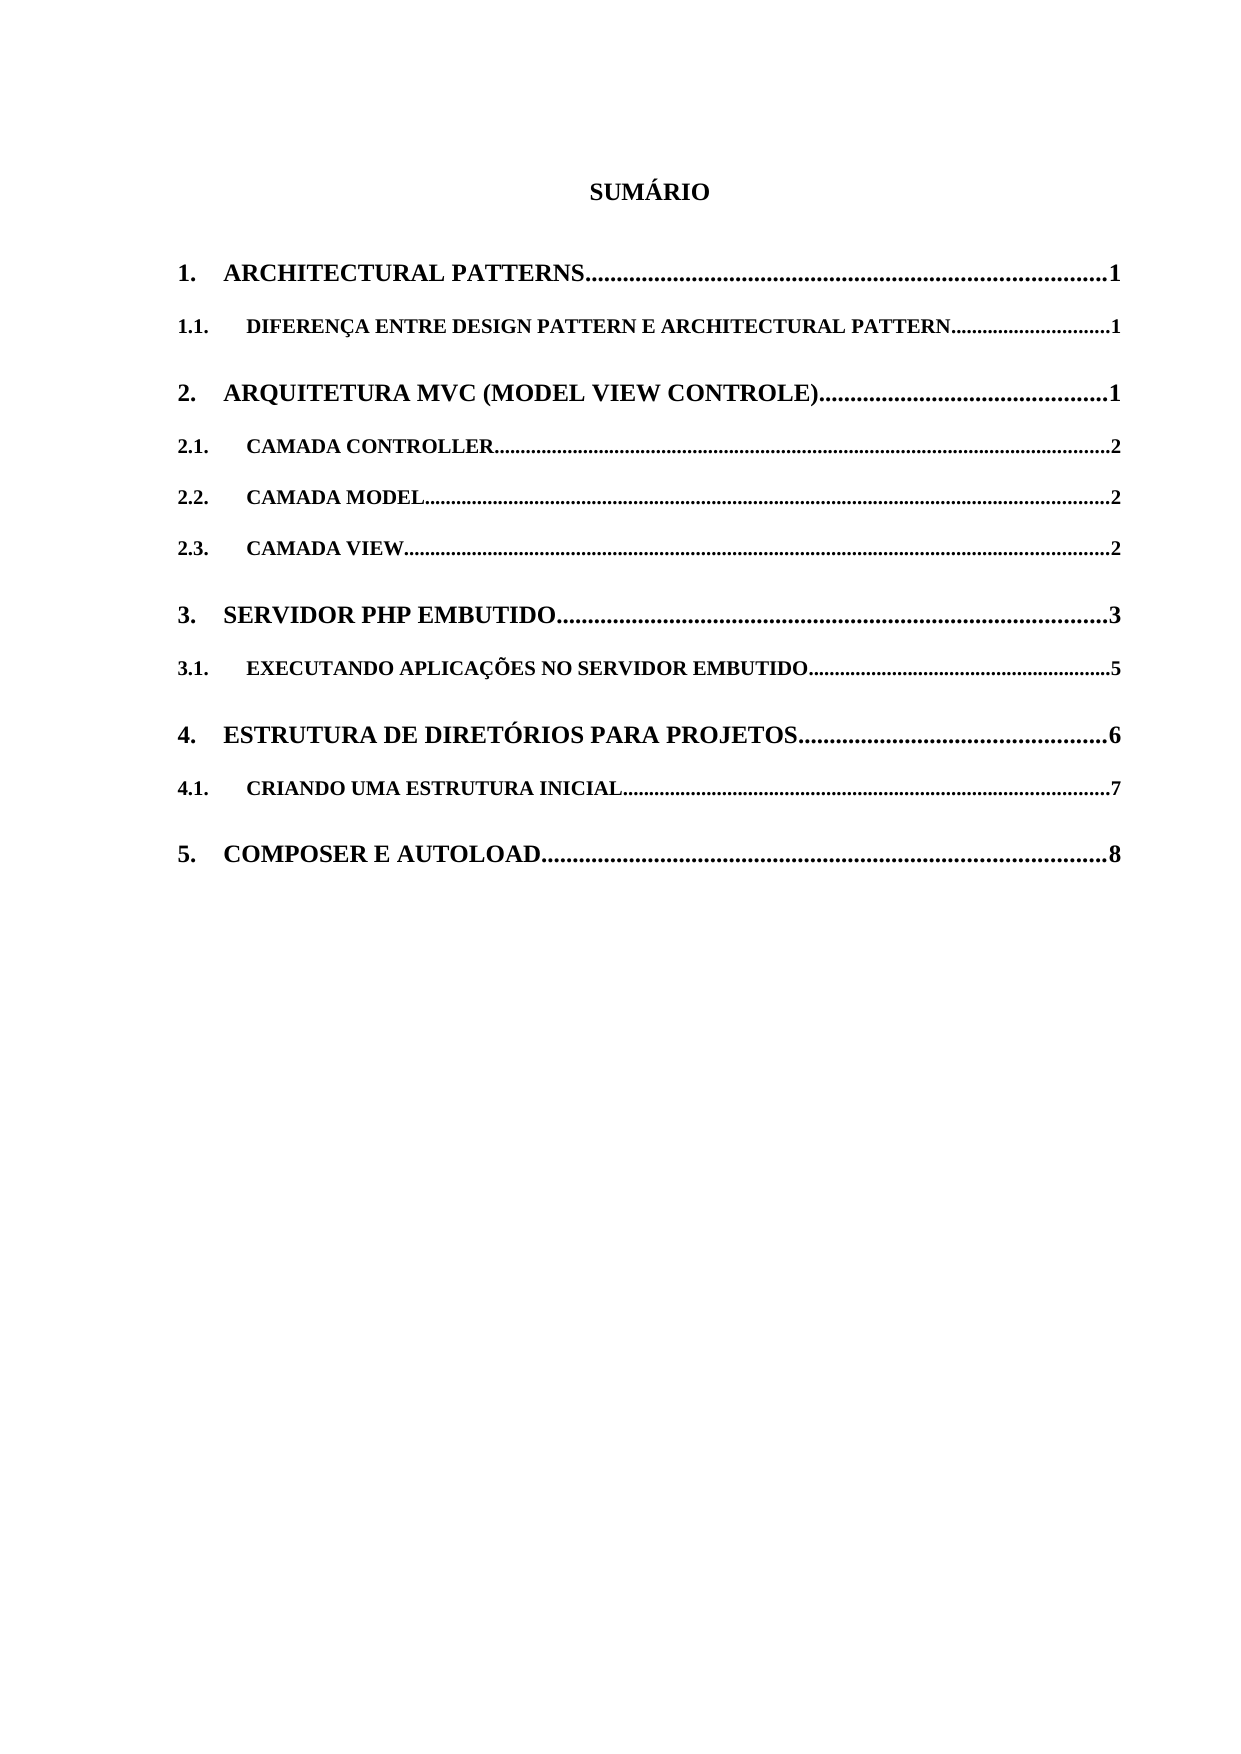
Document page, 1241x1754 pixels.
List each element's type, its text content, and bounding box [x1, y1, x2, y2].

text 3.1. EXECUTANDO APLICAÇÕES NO SERVIDOR EMBUTIDO 5 [177, 656, 1122, 680]
text 1. ARCHITECTURAL PATTERNS 1 [177, 258, 1122, 287]
text 1.1. DIFERENÇA ENTRE DESIGN PATTERN E ARCHITECTURAL PATTERN 1 [177, 314, 1122, 338]
text 2. arquitetura mvc (model view controle) 1 [177, 378, 1122, 406]
text 3. SERVIDOR PHP EMBUTIDO 3 [177, 600, 1122, 629]
text SUMÁRIO [177, 177, 1122, 206]
text 4.1. CRIANDO UMA ESTRUTURA INICIAL 7 [177, 776, 1122, 800]
text 2.3. CAMADA VIEW 2 [177, 536, 1122, 560]
text 5. composer e autoload 8 [177, 839, 1122, 868]
text 2.2. CAMADA MODEL 2 [177, 485, 1122, 509]
text 2.1. CAMADA CONTROLLER 2 [177, 434, 1122, 458]
text 4. ESTRUTURA DE DIRETÓRIOS para projetos 6 [177, 720, 1122, 748]
